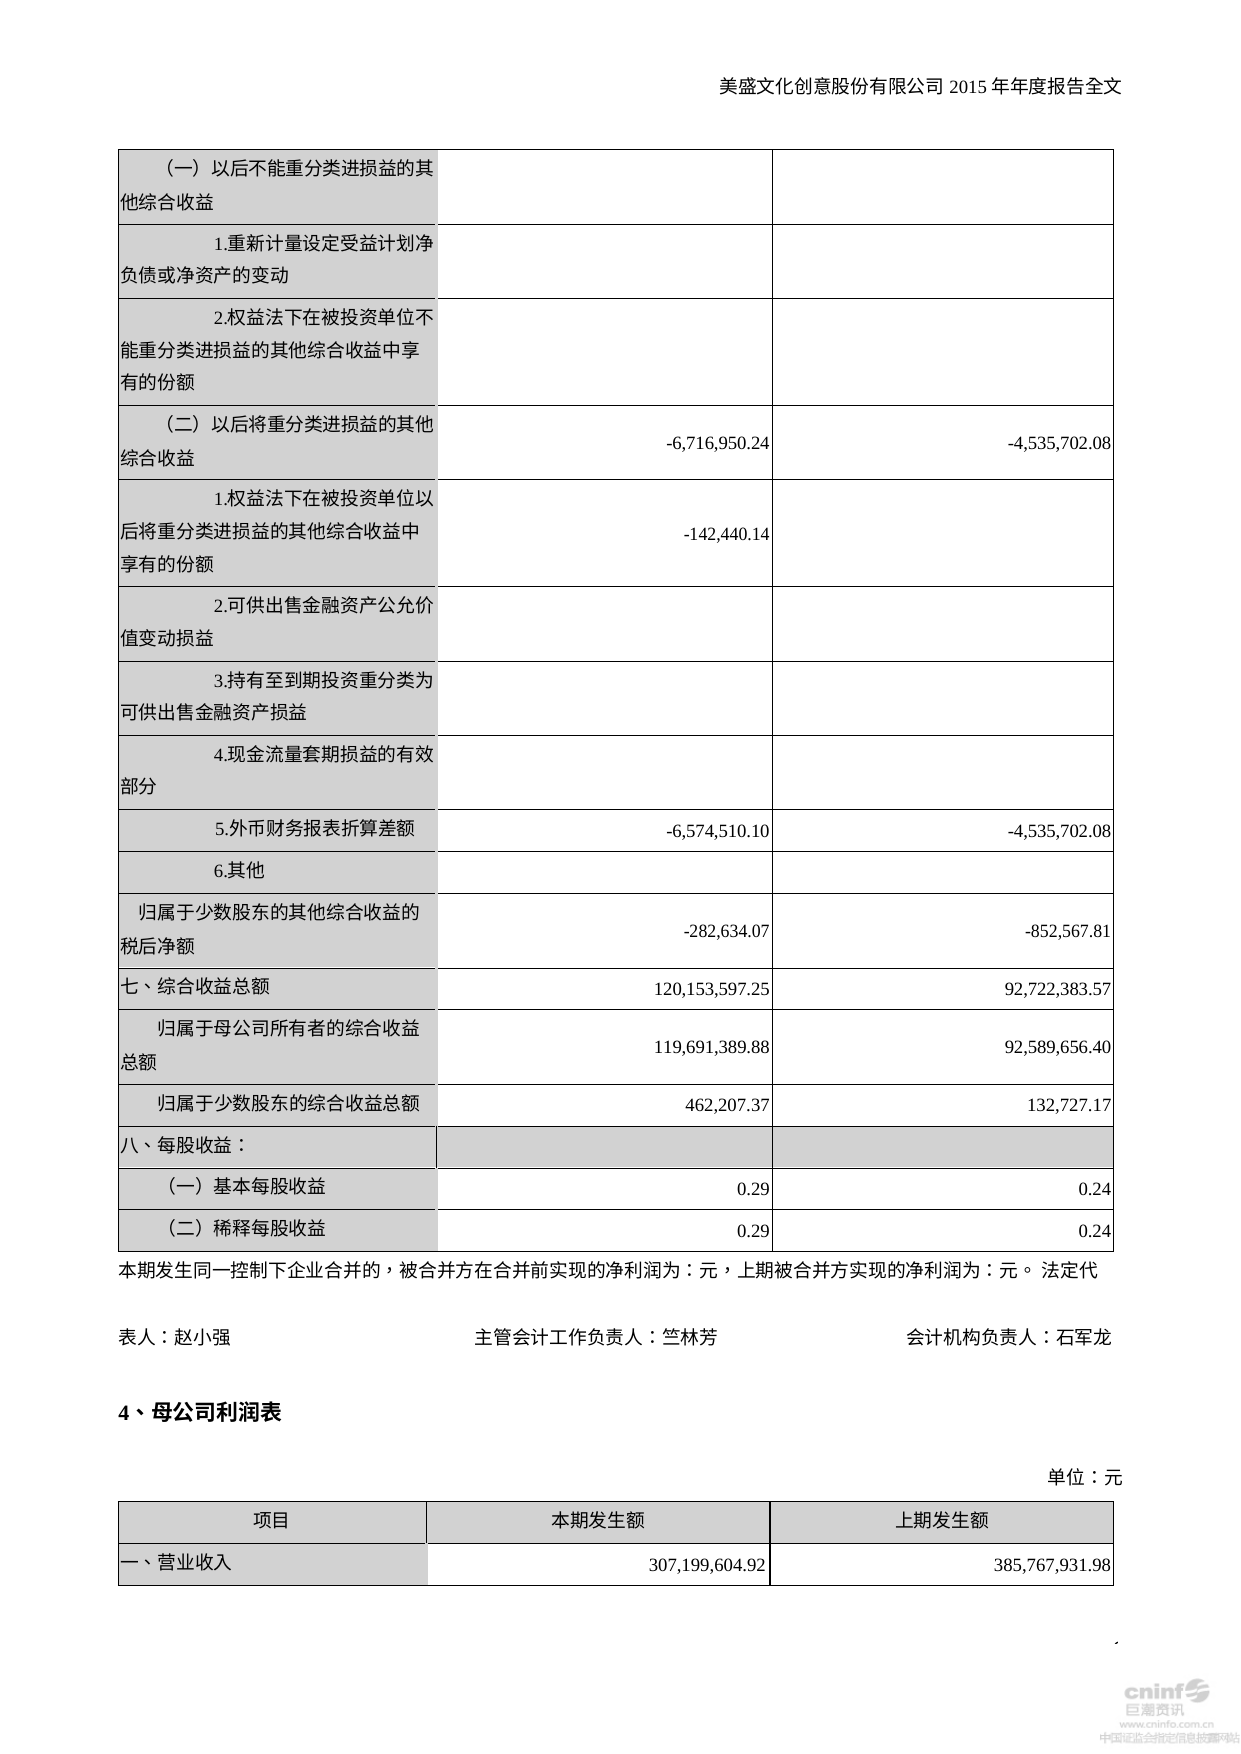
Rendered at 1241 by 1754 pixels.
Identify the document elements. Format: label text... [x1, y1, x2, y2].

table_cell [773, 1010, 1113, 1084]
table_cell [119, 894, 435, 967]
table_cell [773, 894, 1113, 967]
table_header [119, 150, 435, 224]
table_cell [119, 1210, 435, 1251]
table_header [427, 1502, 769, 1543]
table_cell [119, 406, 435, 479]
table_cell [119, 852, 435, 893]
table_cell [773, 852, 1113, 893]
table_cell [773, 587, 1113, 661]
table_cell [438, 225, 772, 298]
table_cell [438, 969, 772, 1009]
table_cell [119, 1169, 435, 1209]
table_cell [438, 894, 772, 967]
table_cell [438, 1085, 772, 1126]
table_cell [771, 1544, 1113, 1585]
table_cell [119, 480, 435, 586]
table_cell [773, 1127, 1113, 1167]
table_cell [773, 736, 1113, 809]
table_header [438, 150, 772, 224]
picture [1099, 1673, 1241, 1754]
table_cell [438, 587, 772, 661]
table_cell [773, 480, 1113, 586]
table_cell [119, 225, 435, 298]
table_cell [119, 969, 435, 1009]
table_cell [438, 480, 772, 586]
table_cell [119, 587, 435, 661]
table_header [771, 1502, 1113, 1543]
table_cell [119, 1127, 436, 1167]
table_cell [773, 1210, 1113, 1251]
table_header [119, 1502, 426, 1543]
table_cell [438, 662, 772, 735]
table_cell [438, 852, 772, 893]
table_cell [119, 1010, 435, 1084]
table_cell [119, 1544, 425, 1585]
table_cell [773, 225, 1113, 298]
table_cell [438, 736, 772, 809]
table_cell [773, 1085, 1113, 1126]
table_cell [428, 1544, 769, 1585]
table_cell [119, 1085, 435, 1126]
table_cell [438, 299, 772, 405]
text 本期发生同一控制下企业合并的，被合并方在合并前实现的净利润为：元，上期被合并方实现的净利润为：元。 法定代表人：赵小强 主管会计工作负责人：竺林芳 会计机构负责人：石军龙 [118, 1258, 1112, 1349]
subtitle 4、母公司利润表 [118, 1397, 1240, 1427]
text 单位：元 [102, 1464, 1122, 1490]
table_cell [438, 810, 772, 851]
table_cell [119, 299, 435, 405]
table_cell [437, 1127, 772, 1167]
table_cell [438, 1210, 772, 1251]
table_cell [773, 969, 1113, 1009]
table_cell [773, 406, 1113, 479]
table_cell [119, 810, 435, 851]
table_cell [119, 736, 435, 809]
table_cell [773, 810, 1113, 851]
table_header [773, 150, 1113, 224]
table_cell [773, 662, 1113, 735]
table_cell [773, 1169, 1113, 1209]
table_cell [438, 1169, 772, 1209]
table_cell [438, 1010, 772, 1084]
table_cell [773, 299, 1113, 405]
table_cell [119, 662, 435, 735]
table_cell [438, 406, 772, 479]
